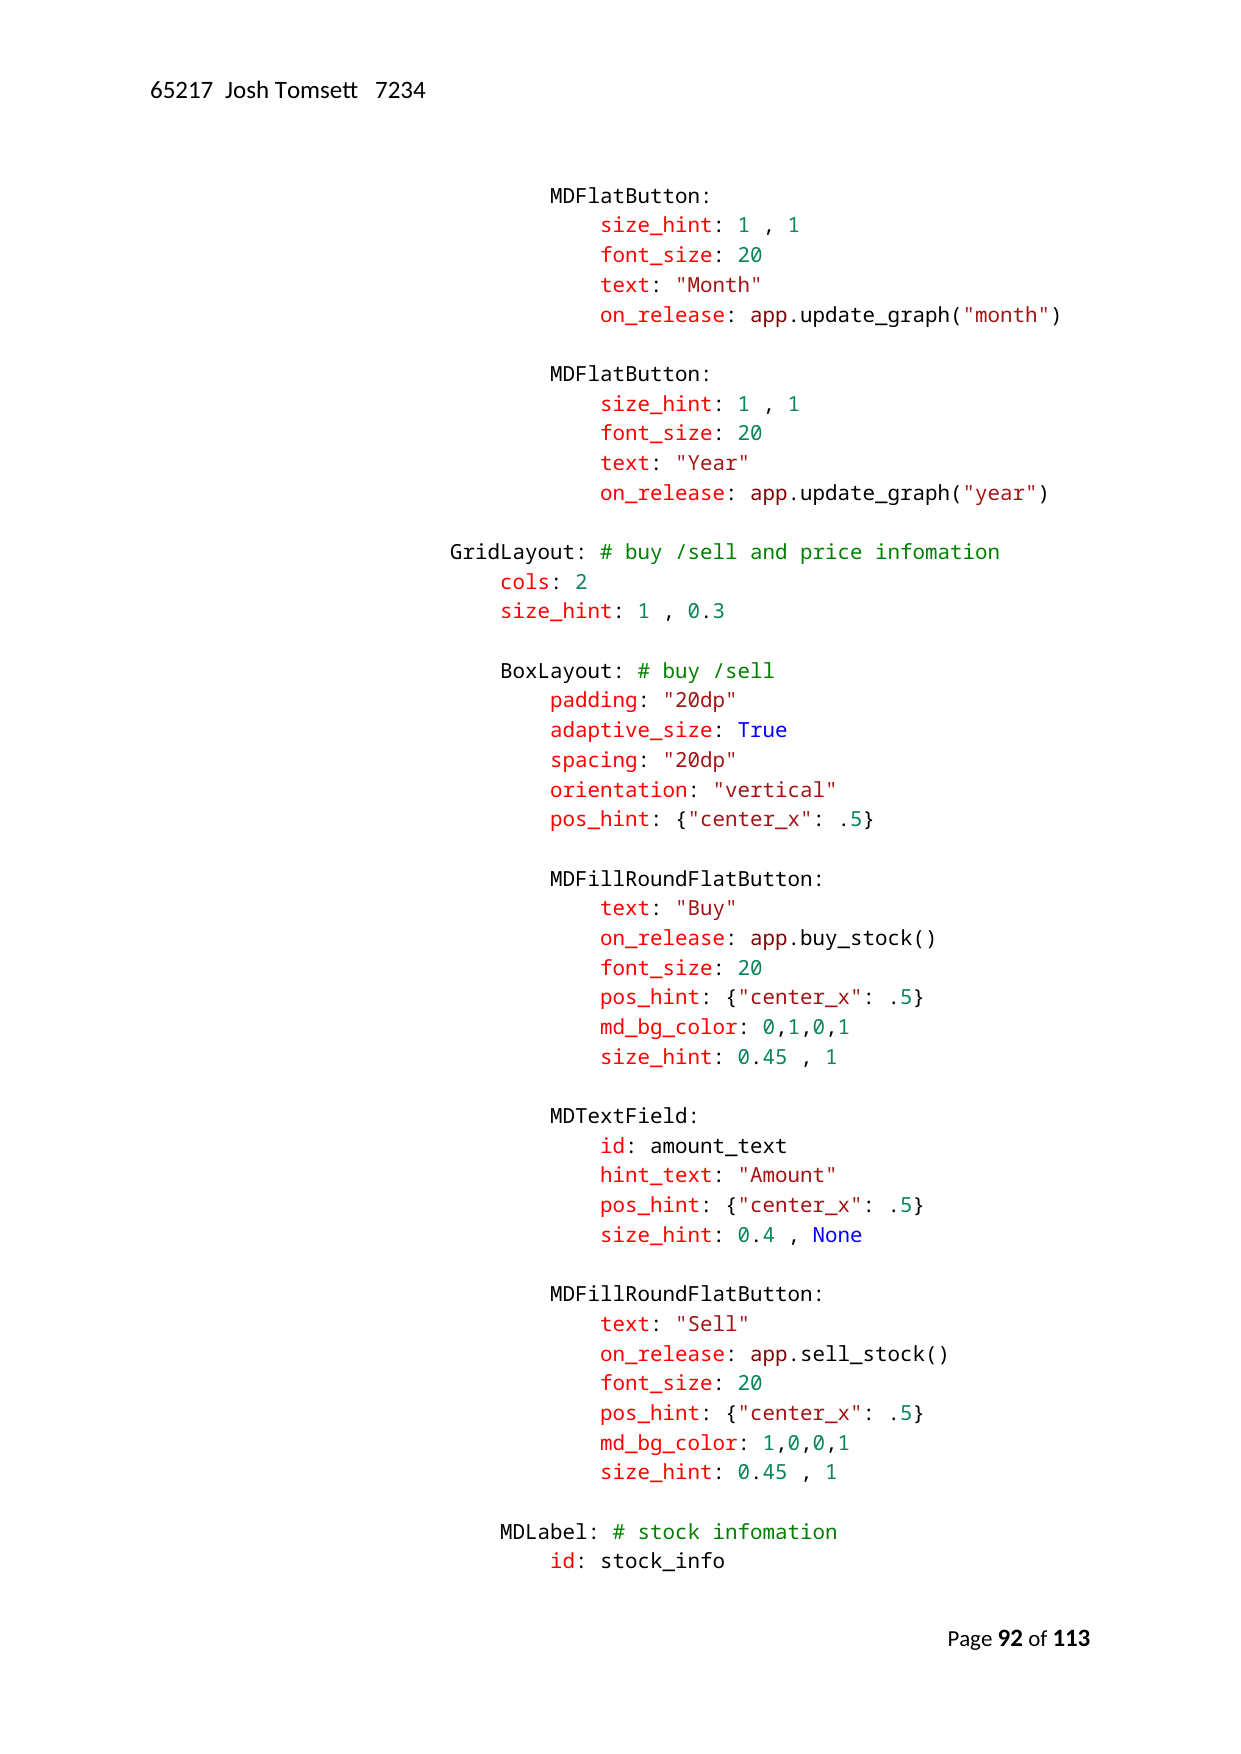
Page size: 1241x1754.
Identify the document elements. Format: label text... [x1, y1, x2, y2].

text font_size: 20 [150, 1367, 1090, 1397]
text text: "Month" [150, 269, 1090, 298]
text MDFlatButton: [150, 358, 1090, 387]
text md_bg_color: 1,0,0,1 [150, 1427, 1090, 1456]
text pos_hint: {"center_x": .5} [150, 803, 1090, 833]
text pos_hint: {"center_x": .5} [150, 981, 1090, 1011]
text font_size: 20 [150, 952, 1090, 981]
text size_hint: 0.45 , 1 [150, 1041, 1090, 1070]
text MDFillRoundFlatButton: [150, 862, 1090, 892]
text on_release: app.update_graph("year") [150, 477, 1090, 506]
text pos_hint: {"center_x": .5} [150, 1397, 1090, 1427]
text MDTextField: [150, 1100, 1090, 1130]
text font_size: 20 [150, 239, 1090, 269]
text BoxLayout: # buy /sell [150, 655, 1090, 684]
text MDFillRoundFlatButton: [150, 1278, 1090, 1308]
text MDLabel: # stock infomation [150, 1516, 1090, 1545]
text text: "Sell" [150, 1308, 1090, 1337]
text text: "Year" [150, 447, 1090, 477]
text text: "Buy" [150, 892, 1090, 922]
text on_release: app.buy_stock() [150, 922, 1090, 952]
text GridLayout: # buy /sell and price infomation [150, 536, 1090, 566]
text size_hint: 1 , 1 [150, 387, 1090, 417]
text size_hint: 0.45 , 1 [150, 1456, 1090, 1486]
text MDFlatButton: [150, 180, 1090, 209]
text orientation: "vertical" [150, 773, 1090, 803]
text padding: "20dp" [150, 684, 1090, 714]
text cols: 2 [150, 566, 1090, 595]
text size_hint: 1 , 1 [150, 209, 1090, 239]
text id: stock_info [150, 1545, 1090, 1575]
text pos_hint: {"center_x": .5} [150, 1189, 1090, 1219]
text id: amount_text [150, 1130, 1090, 1159]
text size_hint: 0.4 , None [150, 1219, 1090, 1248]
text adaptive_size: True [150, 714, 1090, 744]
text md_bg_color: 0,1,0,1 [150, 1011, 1090, 1041]
text font_size: 20 [150, 417, 1090, 447]
text on_release: app.sell_stock() [150, 1337, 1090, 1367]
text size_hint: 1 , 0.3 [150, 595, 1090, 625]
text on_release: app.update_graph("month") [150, 298, 1090, 328]
text hint_text: "Amount" [150, 1159, 1090, 1189]
text spacing: "20dp" [150, 744, 1090, 773]
